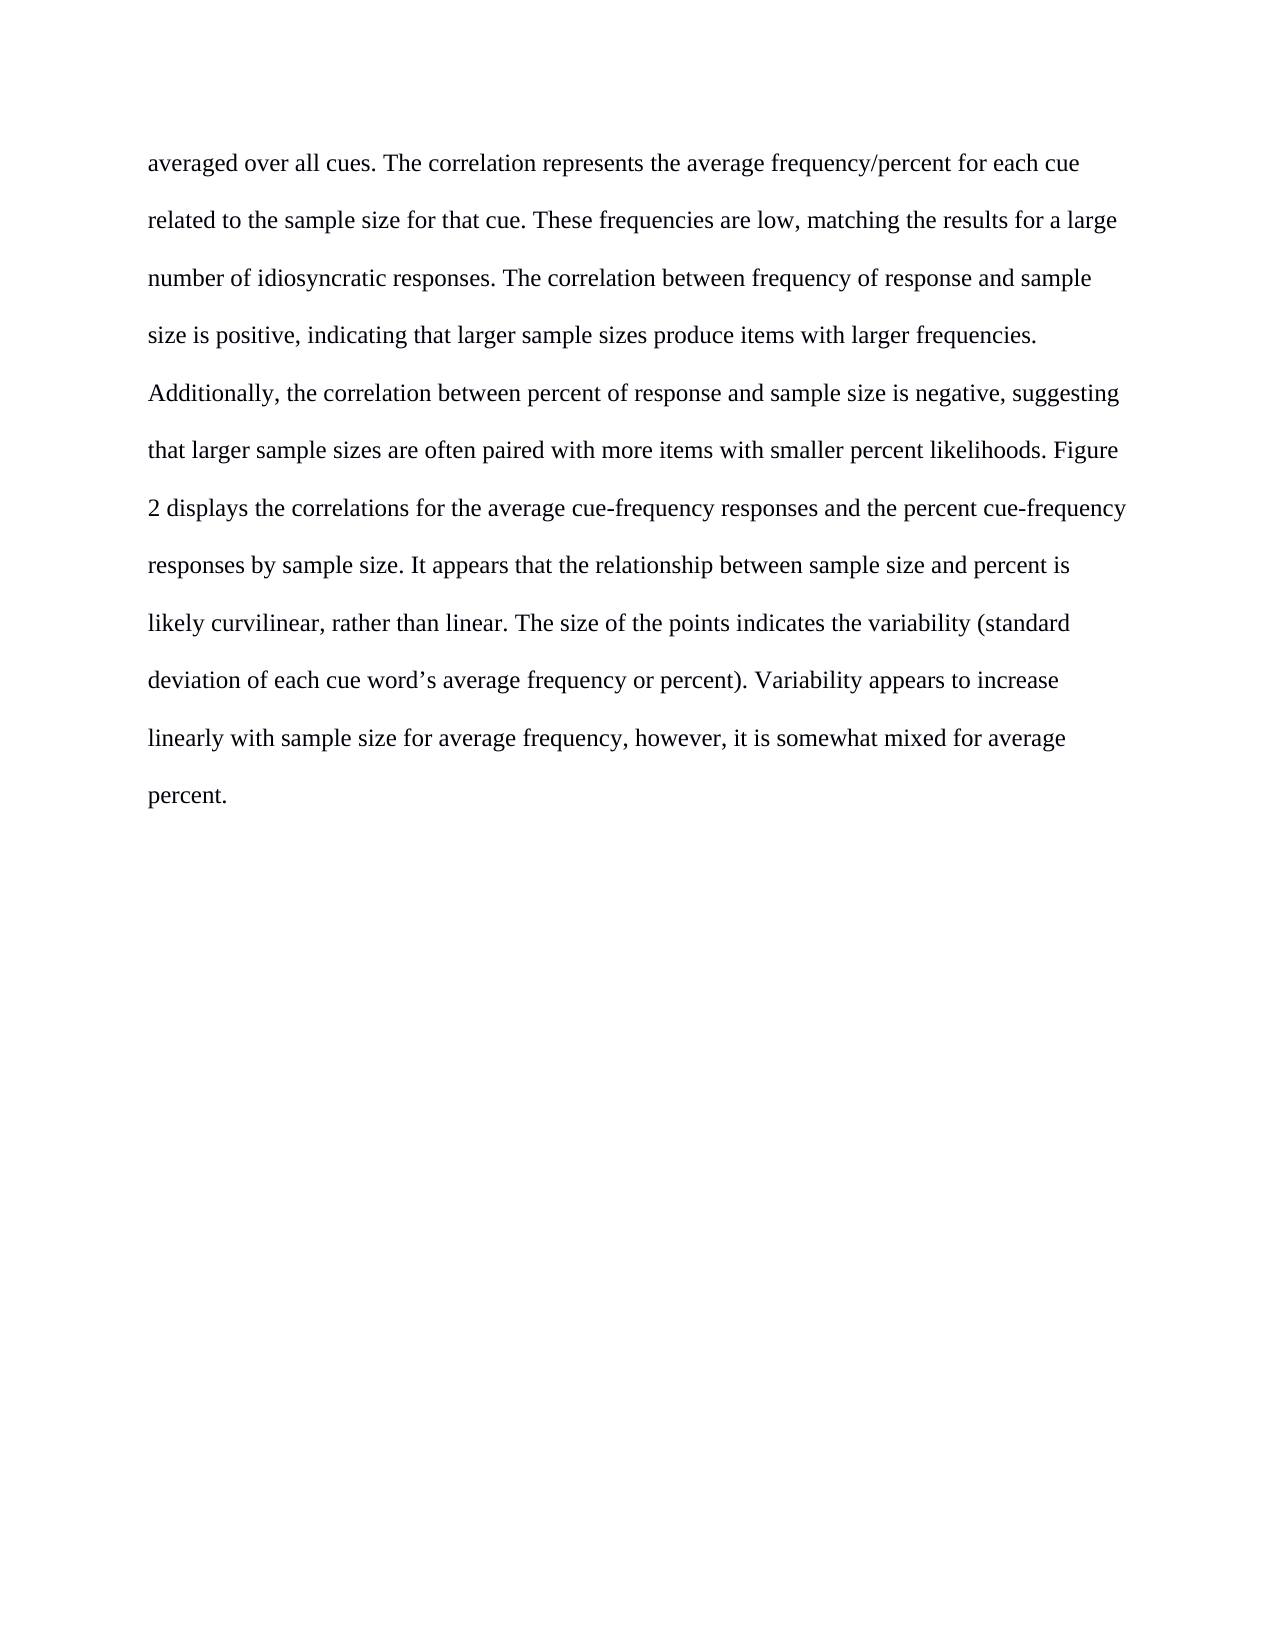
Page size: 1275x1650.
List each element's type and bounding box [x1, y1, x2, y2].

text [148, 148, 1127, 809]
